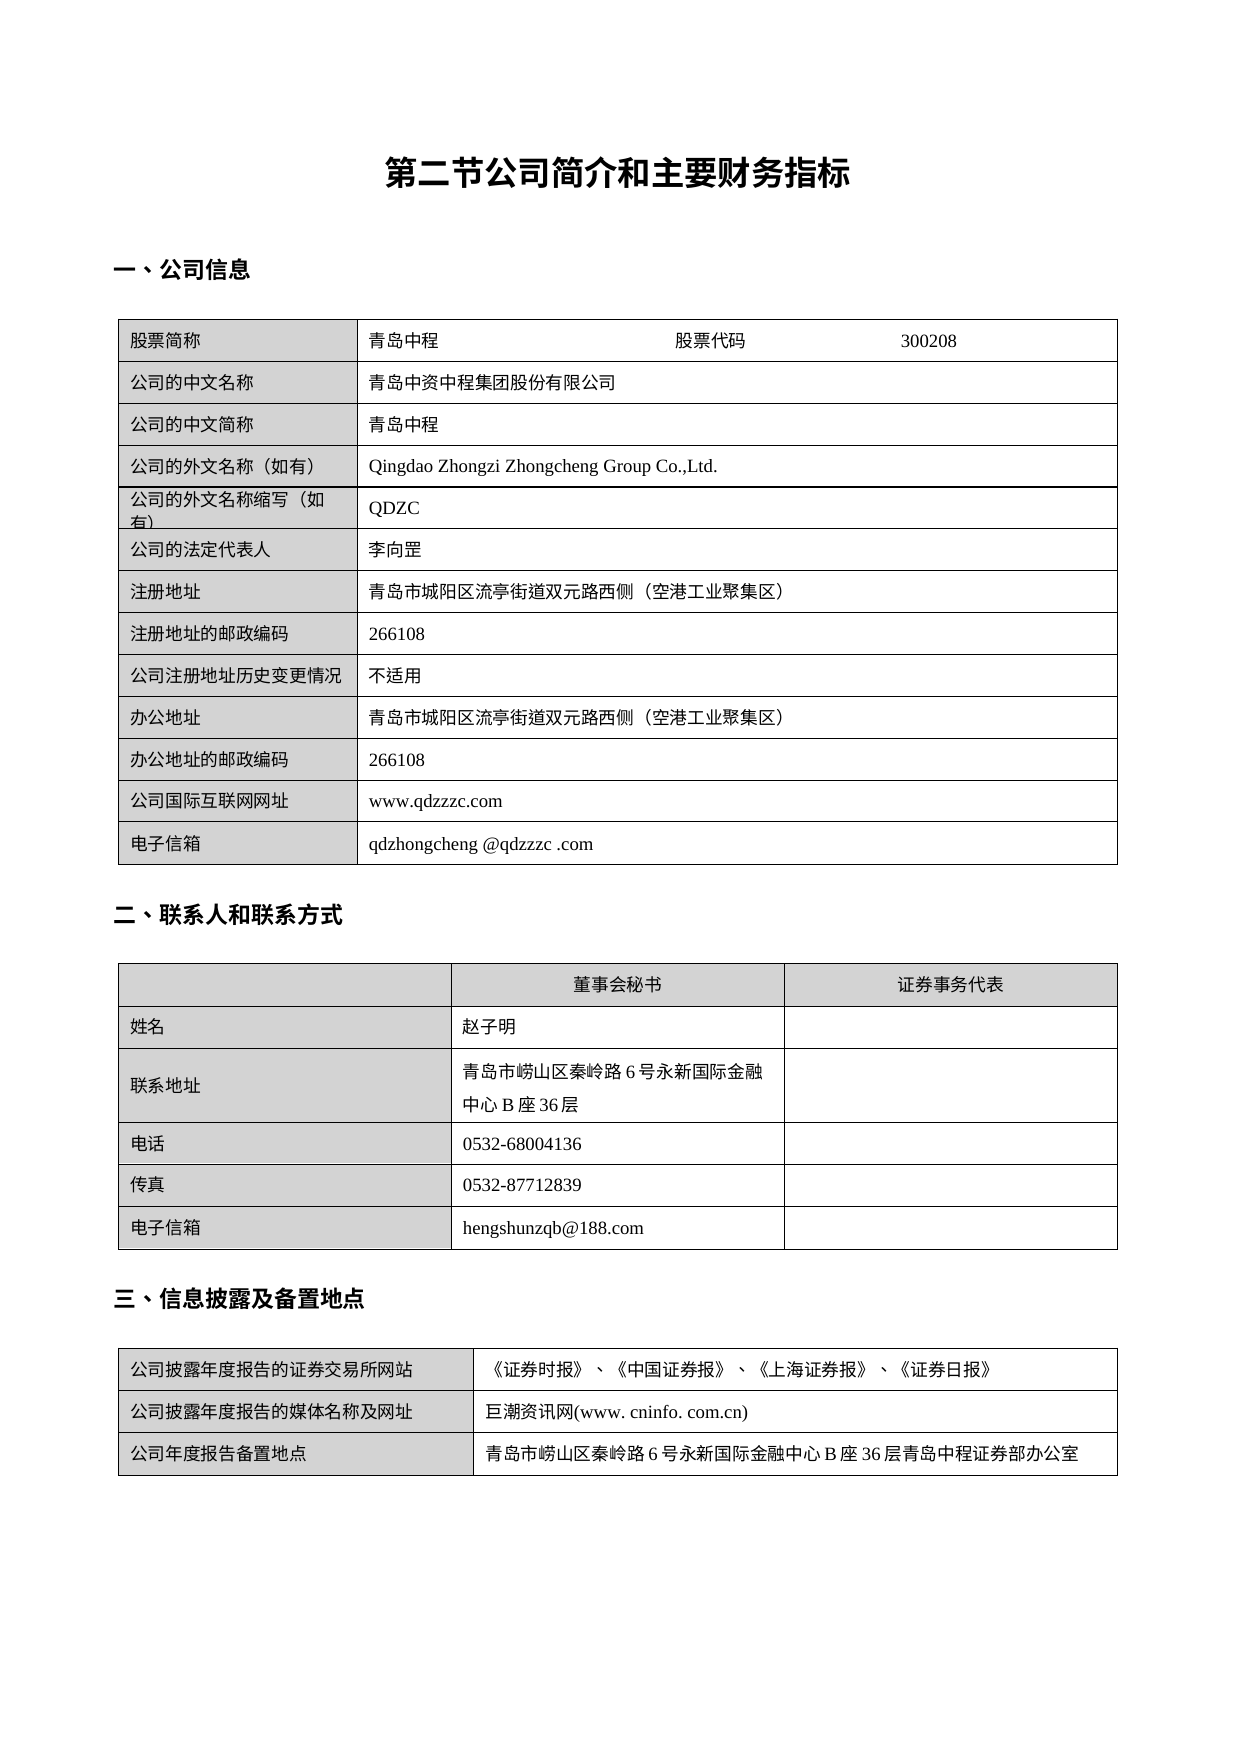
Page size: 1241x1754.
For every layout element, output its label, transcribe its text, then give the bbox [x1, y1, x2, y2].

table_cell 公司的外文名称缩写（如有） [119, 488, 357, 528]
table_cell [785, 1123, 1117, 1163]
table_cell 注册地址 [119, 571, 357, 612]
table_cell QDZC [358, 488, 1117, 528]
table_cell 公司的法定代表人 [119, 529, 357, 570]
table_cell 0532-87712839 [452, 1165, 784, 1206]
table_cell [785, 1007, 1117, 1048]
table_cell hengshunzqb@188.com [452, 1207, 784, 1248]
table_cell 赵子明 [452, 1007, 784, 1048]
table_cell 青岛市崂山区秦岭路6号永新国际金融中心B座36层青岛中程证券部办公室 [474, 1433, 1117, 1475]
table_cell 传真 [119, 1165, 451, 1206]
table_header [119, 964, 451, 1006]
table_cell Qingdao Zhongzi Zhongcheng Group Co.,Ltd. [358, 446, 1117, 486]
table_header 股票简称 [119, 320, 357, 361]
table_cell 联系地址 [119, 1049, 451, 1122]
table_cell 青岛中资中程集团股份有限公司 [358, 362, 1117, 403]
table_cell 办公地址 [119, 697, 357, 738]
table_cell 公司的中文简称 [119, 404, 357, 445]
table_cell 公司披露年度报告的媒体名称及网址 [119, 1391, 473, 1432]
table_header 青岛中程 股票代码 300208 [358, 320, 1117, 361]
table_cell 办公地址的邮政编码 [119, 739, 357, 780]
table_cell [785, 1165, 1117, 1206]
table_cell [785, 1049, 1117, 1122]
table_cell 0532-68004136 [452, 1123, 784, 1163]
table_cell 青岛中程 [358, 404, 1117, 445]
table_header 《证券时报》、《中国证券报》、《上海证券报》、《证券日报》 [474, 1349, 1117, 1390]
table_cell 电话 [119, 1123, 451, 1163]
table_cell 注册地址的邮政编码 [119, 613, 357, 654]
table_cell 电子信箱 [119, 822, 357, 864]
table_cell 巨潮资讯网(www. cninfo. com.cn) [474, 1391, 1117, 1432]
subtitle 第二节公司简介和主要财务指标 [113, 150, 1122, 196]
table_cell www.qdzzzc.com [358, 781, 1117, 821]
table_cell 李向罡 [358, 529, 1117, 570]
table_cell 公司国际互联网网址 [119, 781, 357, 821]
table_cell 青岛市崂山区秦岭路6号永新国际金融 中心B座36层 [452, 1049, 784, 1122]
table_cell 公司的外文名称（如有） [119, 446, 357, 486]
table_header 公司披露年度报告的证券交易所网站 [119, 1349, 473, 1390]
table_header 董事会秘书 [452, 964, 784, 1006]
table_cell 青岛市城阳区流亭街道双元路西侧（空港工业聚集区） [358, 571, 1117, 612]
table_cell qdzhongcheng @qdzzzc .com [358, 822, 1117, 864]
table_cell 公司注册地址历史变更情况 [119, 655, 357, 696]
subtitle 一、公司信息 [113, 254, 1122, 285]
table_cell 不适用 [358, 655, 1117, 696]
table_cell 姓名 [119, 1007, 451, 1048]
table_cell 266108 [358, 613, 1117, 654]
table_cell 青岛市城阳区流亭街道双元路西侧（空港工业聚集区） [358, 697, 1117, 738]
table_header 证券事务代表 [785, 964, 1117, 1006]
subtitle 三、信息披露及备置地点 [113, 1283, 1122, 1314]
table_cell 电子信箱 [119, 1207, 451, 1248]
table_cell 公司年度报告备置地点 [119, 1433, 473, 1475]
subtitle 二、联系人和联系方式 [113, 898, 1122, 930]
table_cell 公司的中文名称 [119, 362, 357, 403]
table_cell [785, 1207, 1117, 1248]
table_cell 266108 [358, 739, 1117, 780]
